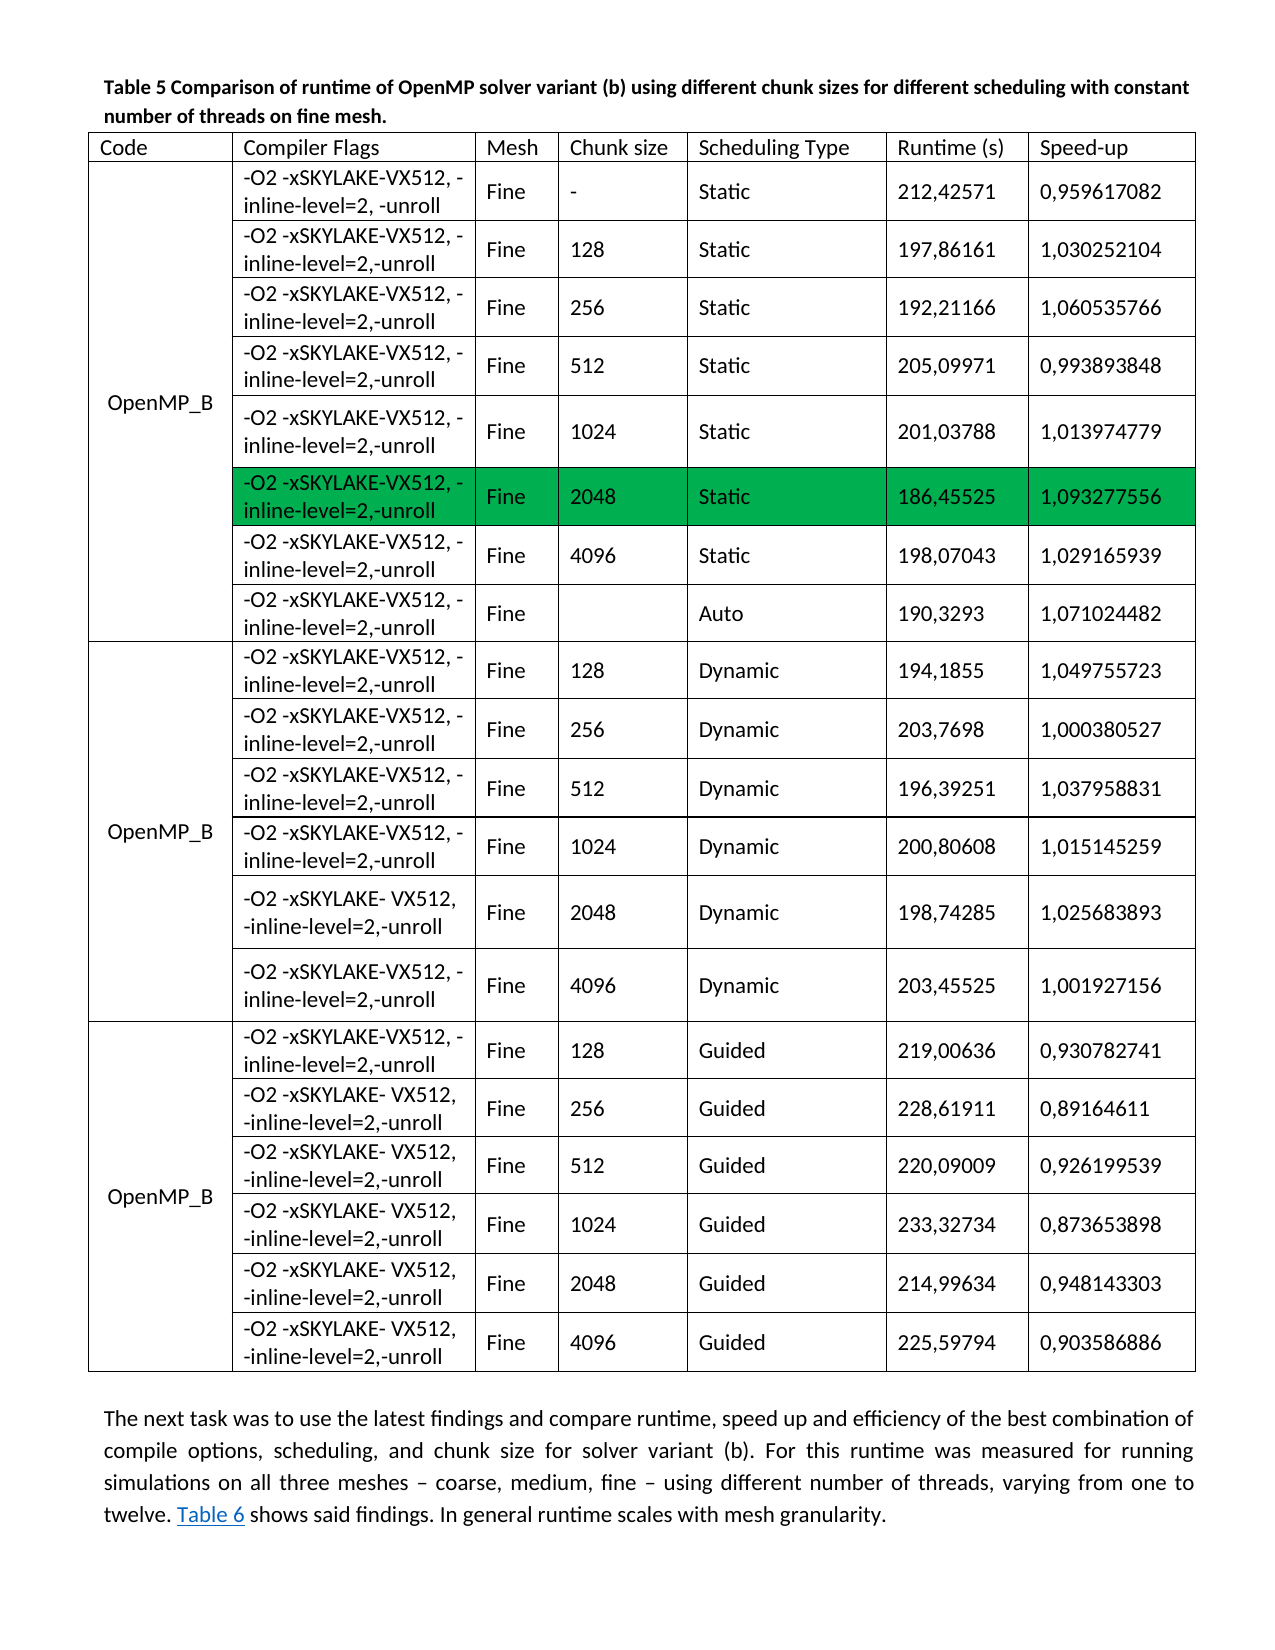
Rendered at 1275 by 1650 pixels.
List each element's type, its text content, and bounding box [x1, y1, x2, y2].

table_cell -O2 -xSKYLAKE- VX512, -inline-level=2,-unroll [233, 1137, 475, 1193]
table_cell 192,21166 [887, 278, 1028, 336]
table_cell [559, 585, 687, 641]
table_cell Fine [476, 526, 558, 584]
table_cell Static [688, 162, 886, 219]
table_cell -O2 -xSKYLAKE- VX512, -inline-level=2,-unroll [233, 1194, 475, 1253]
table_cell 198,07043 [887, 526, 1028, 584]
table_cell 1,093277556 [1029, 468, 1195, 525]
table_cell -O2 -xSKYLAKE-VX512, -inline-level=2,-unroll [233, 1022, 475, 1078]
table_cell 0,926199539 [1029, 1137, 1195, 1193]
text The next task was to use the latest findings and compare runtime, speed up and efficiency of the best combination of compile options, scheduling, and chunk size for solver variant (b). For this runtime was measured for running simulations on all three meshes – coarse, medium, fine – using different number of threads, varying from one to twelve. Table 6 shows said findings. In general runtime scales with mesh granularity. [103, 1404, 1196, 1529]
table_cell Fine [476, 1254, 558, 1312]
table_cell Fine [476, 162, 558, 219]
table_cell -O2 -xSKYLAKE-VX512, -inline-level=2,-unroll [233, 759, 475, 816]
table_cell -O2 -xSKYLAKE-VX512, -inline-level=2, -unroll [233, 162, 475, 219]
table_cell Dynamic [688, 759, 886, 816]
table_header Compiler Flags [233, 133, 475, 161]
table_cell 0,993893848 [1029, 337, 1195, 395]
table_header Speed-up [1029, 133, 1195, 161]
table_cell OpenMP_B [89, 1022, 232, 1371]
table_cell OpenMP_B [89, 162, 232, 641]
table_cell 196,39251 [887, 759, 1028, 816]
table_cell 1,029165939 [1029, 526, 1195, 584]
table_cell 0,959617082 [1029, 162, 1195, 219]
table_cell Guided [688, 1313, 886, 1371]
table_cell Fine [476, 337, 558, 395]
table_cell Fine [476, 759, 558, 816]
table_cell -O2 -xSKYLAKE- VX512, -inline-level=2,-unroll [233, 1079, 475, 1136]
table_cell 1,025683893 [1029, 876, 1195, 948]
table_cell Dynamic [688, 876, 886, 948]
table_cell Guided [688, 1254, 886, 1312]
table_header Chunk size [559, 133, 687, 161]
table_cell Fine [476, 1137, 558, 1193]
table_cell Fine [476, 1022, 558, 1078]
table_cell 0,903586886 [1029, 1313, 1195, 1371]
table_cell 2048 [559, 468, 687, 525]
table_cell -O2 -xSKYLAKE- VX512, -inline-level=2,-unroll [233, 1254, 475, 1312]
table_cell 0,89164611 [1029, 1079, 1195, 1136]
table_cell 256 [559, 278, 687, 336]
table_cell Fine [476, 699, 558, 758]
table_header Mesh [476, 133, 558, 161]
table_cell 4096 [559, 526, 687, 584]
table_cell Fine [476, 1079, 558, 1136]
table_cell -O2 -xSKYLAKE-VX512, -inline-level=2,-unroll [233, 949, 475, 1021]
table_cell 128 [559, 221, 687, 277]
table_cell 1,037958831 [1029, 759, 1195, 816]
table_cell -O2 -xSKYLAKE-VX512, -inline-level=2,-unroll [233, 699, 475, 758]
table_cell Fine [476, 642, 558, 698]
table_cell 128 [559, 1022, 687, 1078]
table_cell Fine [476, 396, 558, 467]
table_cell 256 [559, 1079, 687, 1136]
table_cell 512 [559, 1137, 687, 1193]
table_cell 512 [559, 759, 687, 816]
table_cell 1024 [559, 396, 687, 467]
table_cell 225,59794 [887, 1313, 1028, 1371]
table_cell Static [688, 278, 886, 336]
table_cell Fine [476, 468, 558, 525]
table_cell -O2 -xSKYLAKE-VX512, -inline-level=2,-unroll [233, 337, 475, 395]
table_cell Fine [476, 949, 558, 1021]
table_cell 190,3293 [887, 585, 1028, 641]
table_cell 200,80608 [887, 818, 1028, 875]
table_cell -O2 -xSKYLAKE-VX512, -inline-level=2,-unroll [233, 818, 475, 875]
table_cell -O2 -xSKYLAKE-VX512, -inline-level=2,-unroll [233, 221, 475, 277]
table_header Runtime (s) [887, 133, 1028, 161]
table_cell 1,060535766 [1029, 278, 1195, 336]
table_cell 256 [559, 699, 687, 758]
table_cell 2048 [559, 876, 687, 948]
table_cell 128 [559, 642, 687, 698]
table_cell 228,61911 [887, 1079, 1028, 1136]
table_cell 1,049755723 [1029, 642, 1195, 698]
table_cell Fine [476, 278, 558, 336]
table_cell 512 [559, 337, 687, 395]
table_cell 0,930782741 [1029, 1022, 1195, 1078]
table_cell Static [688, 221, 886, 277]
table_cell Dynamic [688, 699, 886, 758]
table_cell 1,030252104 [1029, 221, 1195, 277]
table_cell 197,86161 [887, 221, 1028, 277]
table_cell Static [688, 468, 886, 525]
table_cell -O2 -xSKYLAKE-VX512, -inline-level=2,-unroll [233, 642, 475, 698]
table_cell -O2 -xSKYLAKE-VX512, -inline-level=2,-unroll [233, 396, 475, 467]
table_cell 186,45525 [887, 468, 1028, 525]
table_cell Fine [476, 876, 558, 948]
table_cell 1024 [559, 1194, 687, 1253]
table_cell 220,09009 [887, 1137, 1028, 1193]
table_cell OpenMP_B [89, 642, 232, 1021]
table_cell Static [688, 396, 886, 467]
table_cell 4096 [559, 949, 687, 1021]
table_cell - [559, 162, 687, 219]
table_cell Fine [476, 221, 558, 277]
table_cell 1,015145259 [1029, 818, 1195, 875]
table_cell Fine [476, 1313, 558, 1371]
table_cell 1,071024482 [1029, 585, 1195, 641]
table_cell 233,32734 [887, 1194, 1028, 1253]
table_cell 219,00636 [887, 1022, 1028, 1078]
table_cell Fine [476, 1194, 558, 1253]
table_cell -O2 -xSKYLAKE- VX512, -inline-level=2,-unroll [233, 876, 475, 948]
table_cell -O2 -xSKYLAKE-VX512, -inline-level=2,-unroll [233, 278, 475, 336]
table_cell Fine [476, 585, 558, 641]
table_cell Dynamic [688, 949, 886, 1021]
table_cell 203,45525 [887, 949, 1028, 1021]
table_cell 203,7698 [887, 699, 1028, 758]
table_cell 0,948143303 [1029, 1254, 1195, 1312]
table_cell Static [688, 526, 886, 584]
table_cell Static [688, 337, 886, 395]
table_header Scheduling Type [688, 133, 886, 161]
table_cell Dynamic [688, 818, 886, 875]
table_cell 214,99634 [887, 1254, 1028, 1312]
table_cell -O2 -xSKYLAKE-VX512, -inline-level=2,-unroll [233, 526, 475, 584]
table_cell 1,013974779 [1029, 396, 1195, 467]
table_cell 4096 [559, 1313, 687, 1371]
table_cell Guided [688, 1194, 886, 1253]
table_cell 194,1855 [887, 642, 1028, 698]
table_cell -O2 -xSKYLAKE-VX512, -inline-level=2,-unroll [233, 468, 475, 525]
table_cell 0,873653898 [1029, 1194, 1195, 1253]
table_cell 2048 [559, 1254, 687, 1312]
table_cell Fine [476, 818, 558, 875]
table_cell Dynamic [688, 642, 886, 698]
table_cell -O2 -xSKYLAKE-VX512, -inline-level=2,-unroll [233, 585, 475, 641]
table_cell 1,000380527 [1029, 699, 1195, 758]
table_cell Guided [688, 1022, 886, 1078]
table_cell 205,09971 [887, 337, 1028, 395]
table_cell 198,74285 [887, 876, 1028, 948]
table_cell 201,03788 [887, 396, 1028, 467]
table_cell -O2 -xSKYLAKE- VX512, -inline-level=2,-unroll [233, 1313, 475, 1371]
table_cell Auto [688, 585, 886, 641]
table_cell 1,001927156 [1029, 949, 1195, 1021]
table_cell Guided [688, 1137, 886, 1193]
text Table 5 Comparison of runtime of OpenMP solver variant (b) using different chunk sizes for different scheduling with constant number of threads on fine mesh. [103, 74, 1196, 128]
table_cell 212,42571 [887, 162, 1028, 219]
table_cell 1024 [559, 818, 687, 875]
table_cell Guided [688, 1079, 886, 1136]
table_header Code [89, 133, 232, 161]
